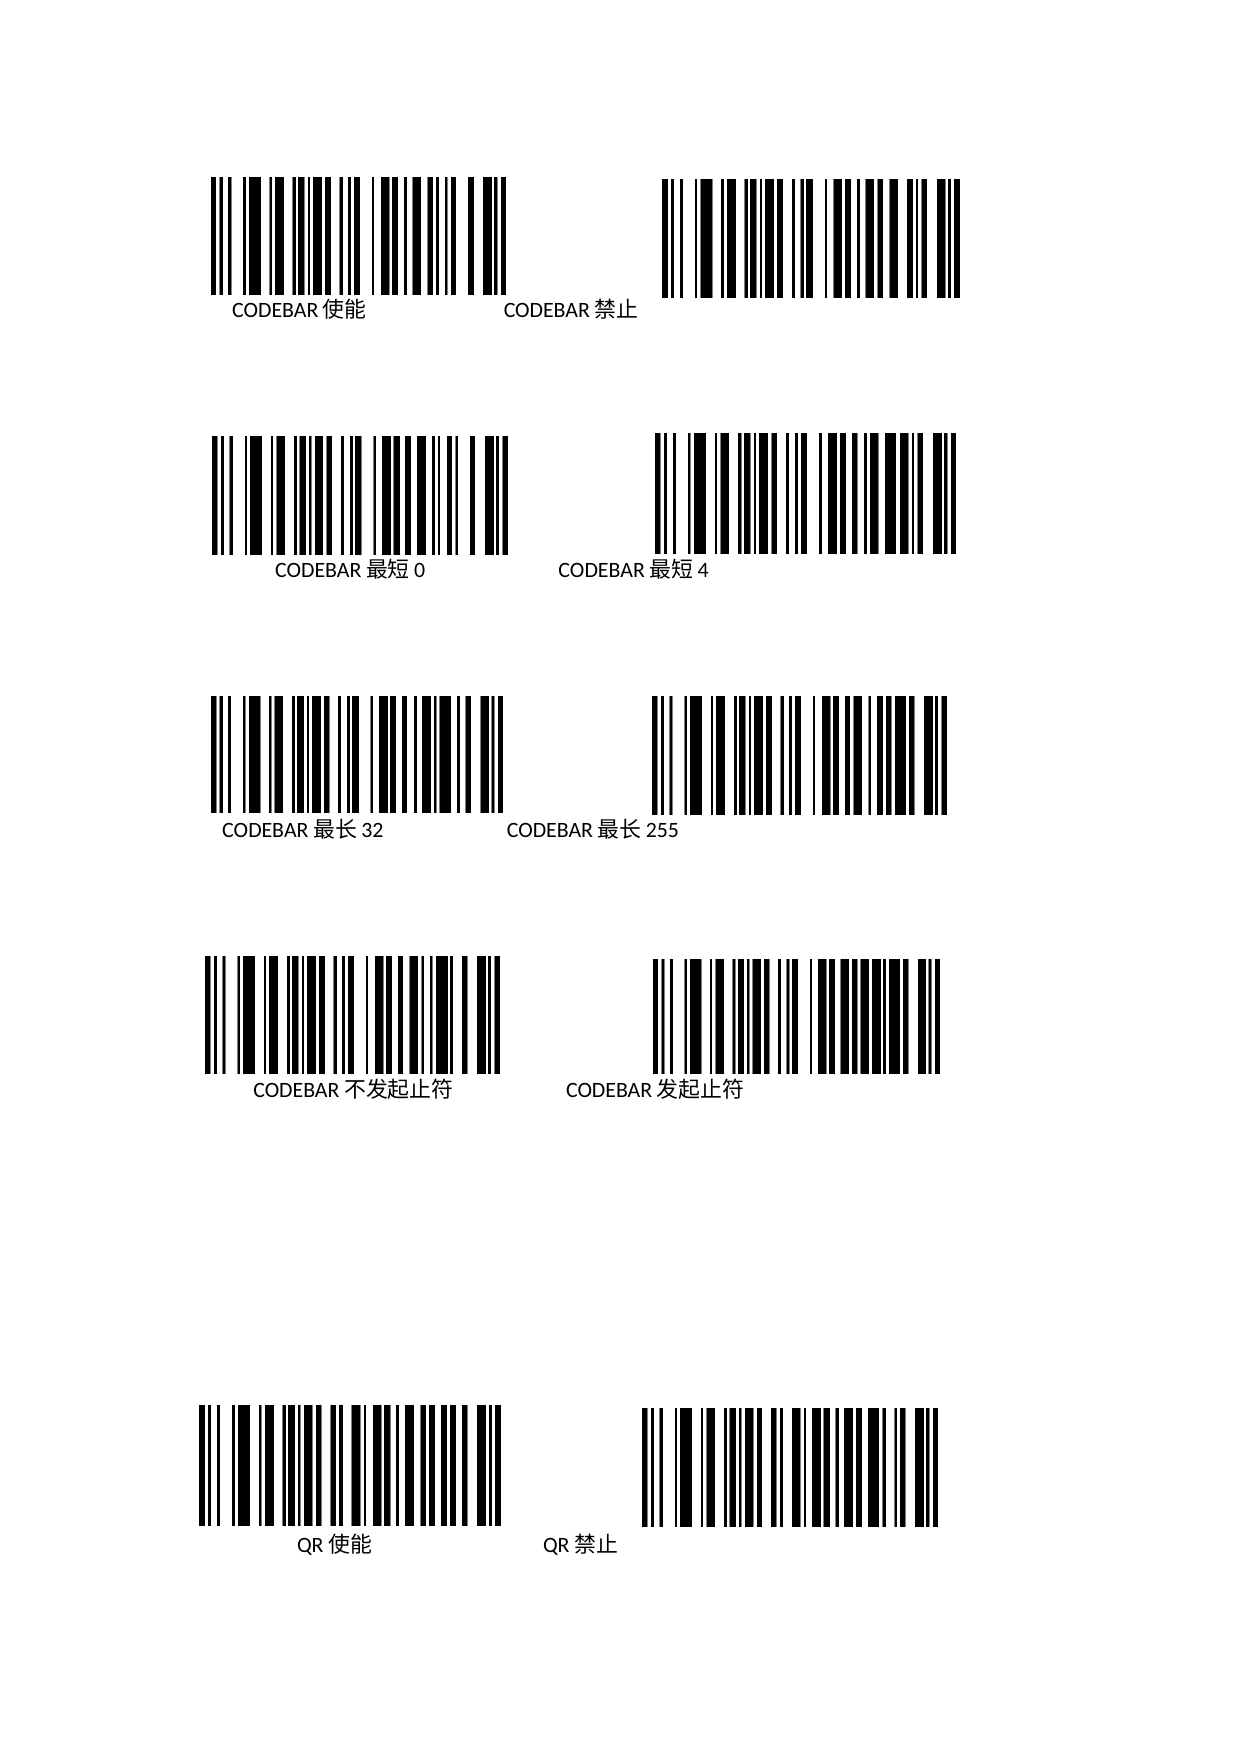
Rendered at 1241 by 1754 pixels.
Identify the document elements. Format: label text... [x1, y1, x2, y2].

picture [197, 1403, 502, 1527]
text CODEBAR不发起止符 CODEBAR发起止符 [187, 1072, 1053, 1104]
picture [652, 431, 960, 555]
picture [208, 175, 509, 297]
picture [651, 957, 942, 1076]
picture [209, 694, 506, 814]
picture [211, 435, 510, 556]
picture [203, 954, 502, 1076]
text QR使能 QR禁止 [187, 1527, 1053, 1559]
text CODEBAR最短0 CODEBAR最短4 [187, 552, 1053, 584]
picture [640, 1406, 941, 1529]
picture [660, 177, 962, 299]
picture [650, 694, 949, 816]
text CODEBAR使能 CODEBAR禁止 [187, 292, 1053, 324]
text CODEBAR最长32 CODEBAR最长255 [187, 812, 1053, 844]
